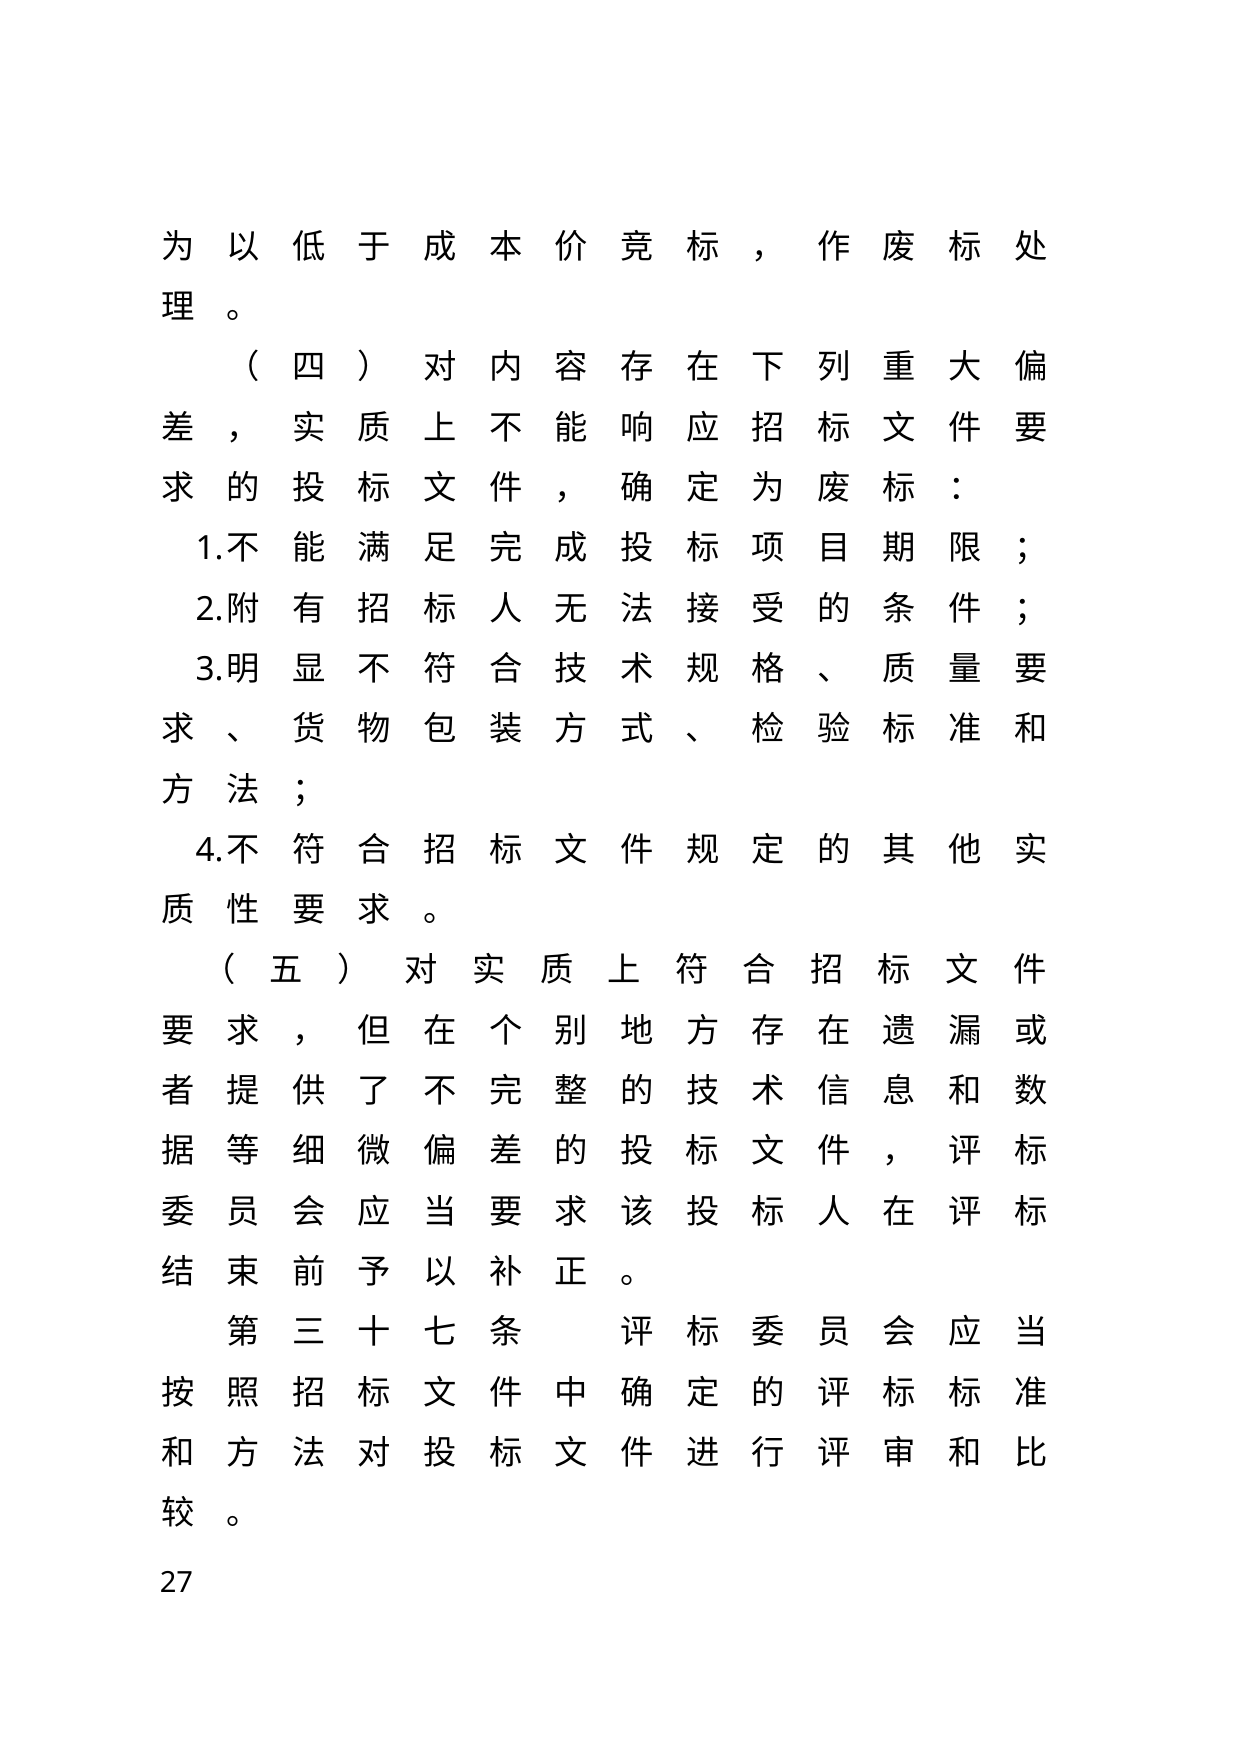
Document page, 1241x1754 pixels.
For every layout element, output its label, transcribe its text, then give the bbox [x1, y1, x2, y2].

text 第三十七条 评标委员会应当按照招标文件中确定的评标标准和方法对投标文件进行评审和比较。 [161, 1299, 1079, 1540]
text 1.不能满足完成投标项目期限； [161, 515, 1079, 575]
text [161, 213, 1079, 334]
text 2.附有招标人无法接受的条件； [161, 575, 1079, 636]
text 3.明显不符合技术规格、质量要求、货物包装方式、检验标准和方法； [161, 636, 1079, 817]
text （五）对实质上符合招标文件要求，但在个别地方存在遗漏或者提供了不完整的技术信息和数据等细微偏差的投标文件，评标委员会应当要求该投标人在评标结束前予以补正。 [161, 937, 1079, 1299]
text 4.不符合招标文件规定的其他实质性要求。 [161, 817, 1079, 937]
text （四）对内容存在下列重大偏差，实质上不能响应招标文件要求的投标文件，确定为废标： [161, 334, 1079, 515]
